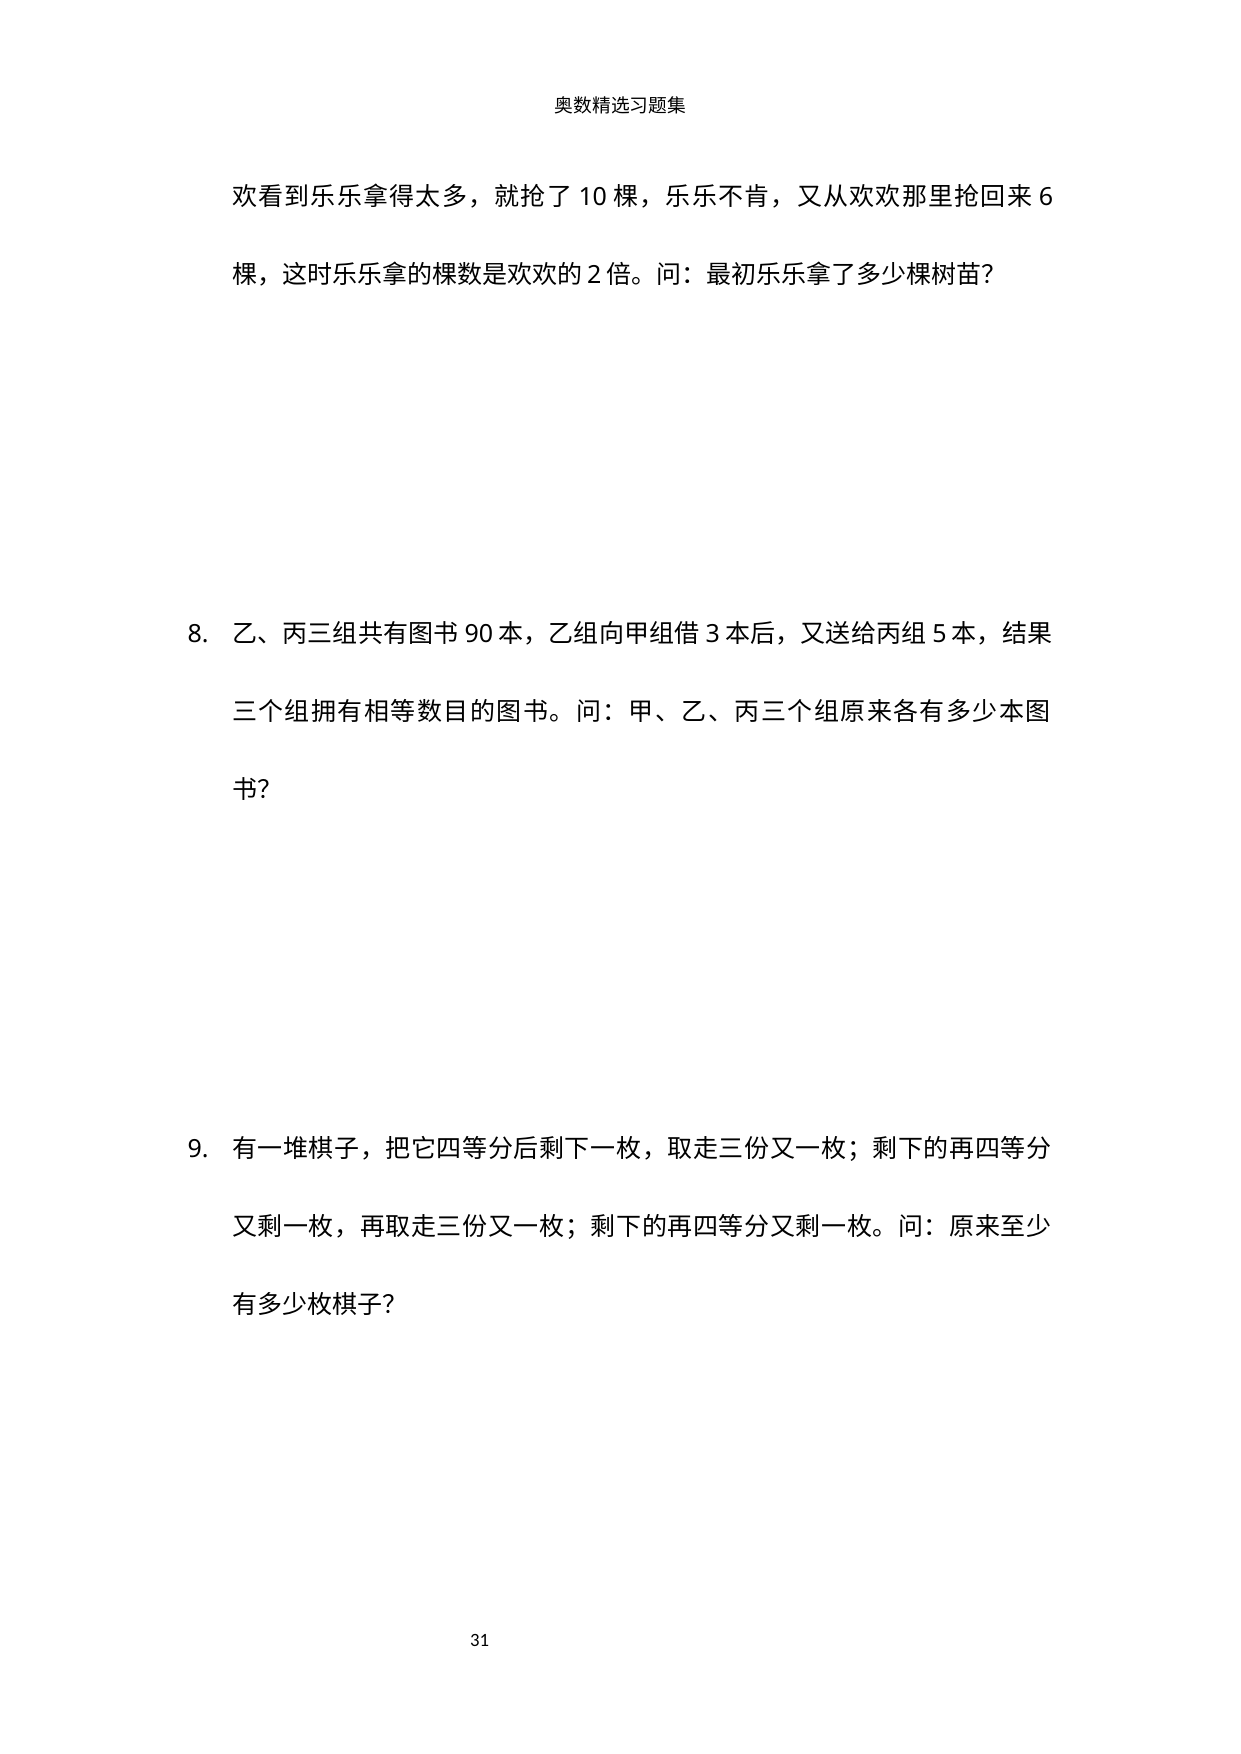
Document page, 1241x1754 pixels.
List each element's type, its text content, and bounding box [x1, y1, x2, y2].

list 有一堆棋子，把它四等分后剩下一枚，取走三份又一枚；剩下的再四等分又剩一枚，再取走三份又一枚；剩下的再四等分又剩一枚。问：原来至少有多少枚棋子？ [187, 1114, 1053, 1335]
list 乙、丙三组共有图书90本，乙组向甲组借3本后，又送给丙组5本，结果三个组拥有相等数目的图书。问：甲、乙、丙三个组原来各有多少本图书？ [187, 599, 1053, 820]
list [187, 162, 1053, 305]
